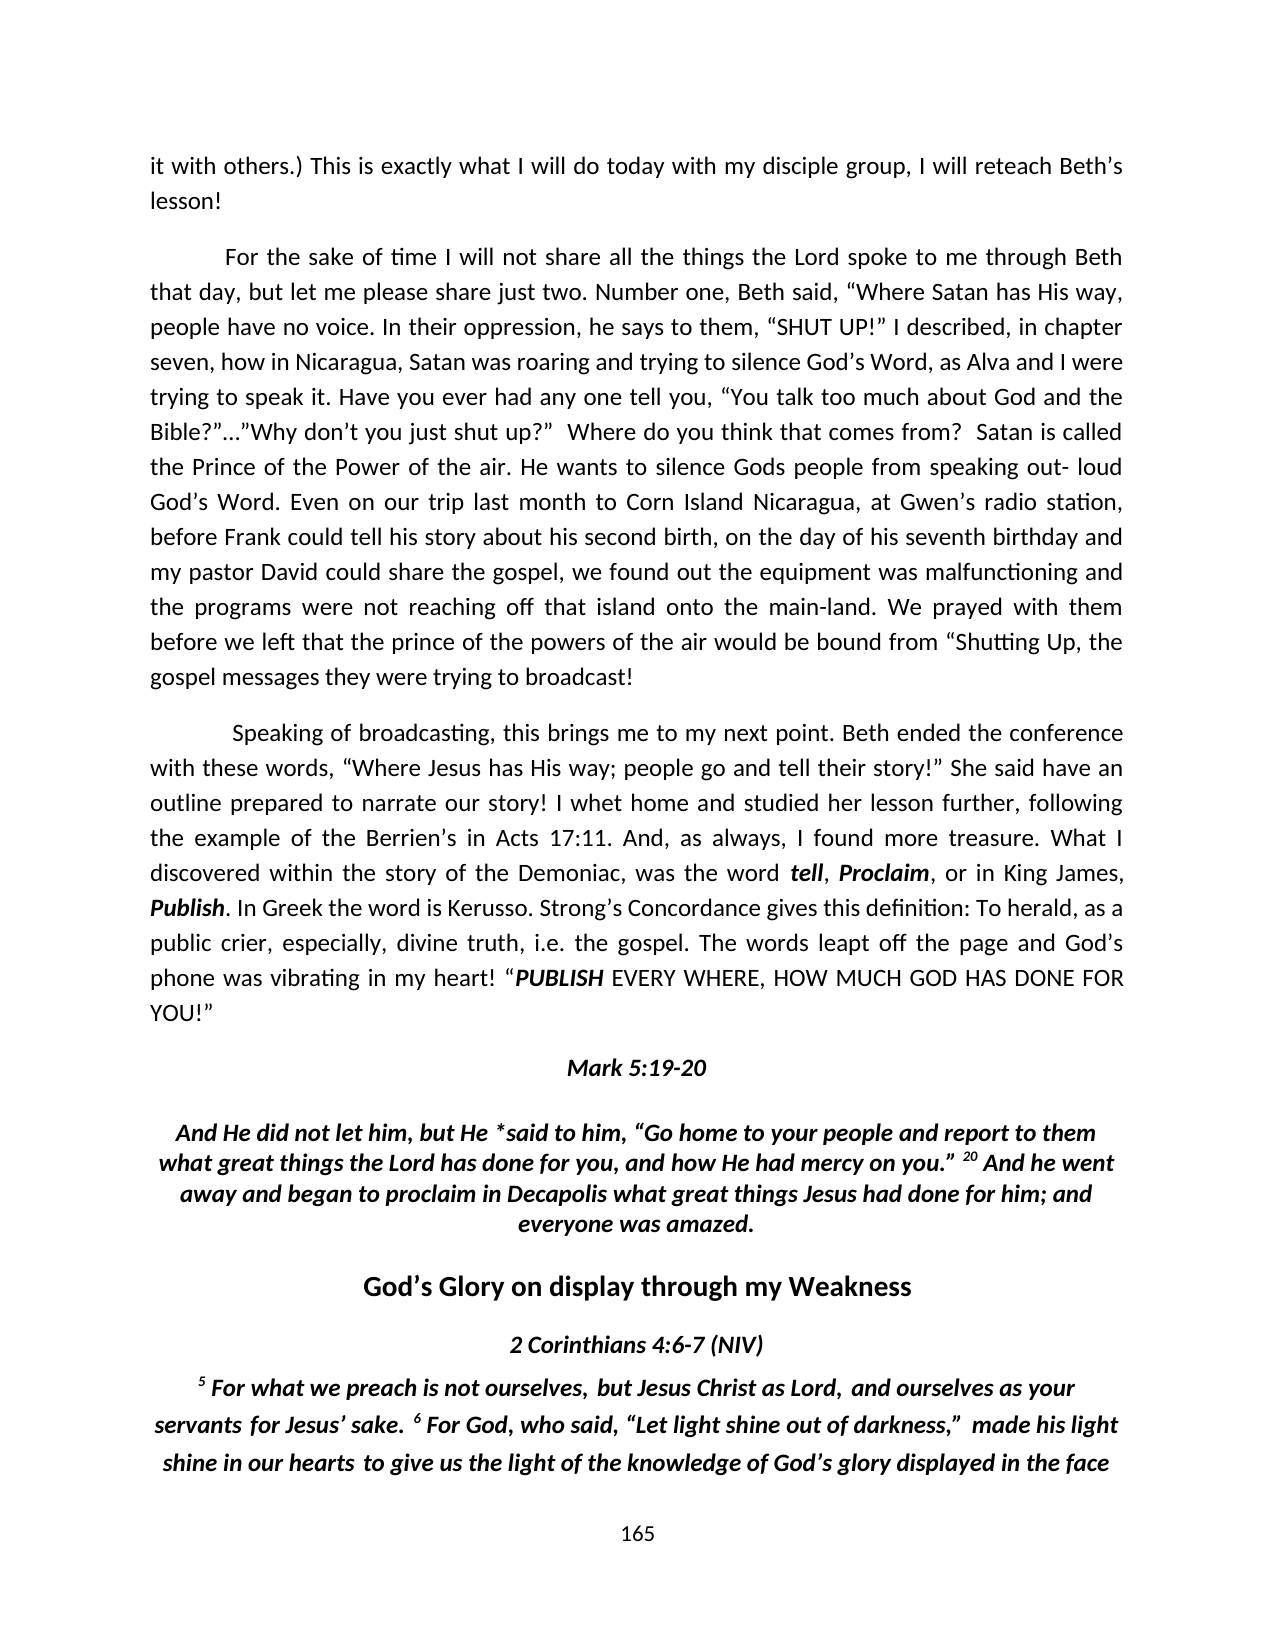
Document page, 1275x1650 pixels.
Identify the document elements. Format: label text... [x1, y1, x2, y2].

text And He did not let him, but He *said to him, “Go home to your people and report to them what great things the Lord has done for you, and how He had mercy on you.” 20 And he went away and began to proclaim in Decapolis what great things Jesus had done for him; and everyone was amazed. [150, 1117, 1125, 1239]
text Speaking of broadcasting, this brings me to my next point. Beth ended the conference with these words, “Where Jesus has His way; people go and tell their story!” She said have an outline prepared to narrate our story! I whet home and studied her lesson further, following the example of the Berrien’s in Acts 17:11. And, as always, I found more treasure. What I discovered within the story of the Demoniac, was the word tell, Proclaim, or in King James, Publish. In Greek the word is Kerusso. Strong’s Concordance gives this definition: To herald, as a public crier, especially, divine truth, i.e. the gospel. The words leapt off the page and God’s phone was vibrating in my heart! “PUBLISH EVERY WHERE, HOW MUCH GOD HAS DONE FOR YOU!” [150, 717, 1125, 1027]
subtitle 2 Corinthians 4:6-7 (NIV) [150, 1330, 1125, 1360]
text God’s Glory on display through my Weakness [150, 1268, 1125, 1303]
text For the sake of time I will not share all the things the Lord spoke to me through Beth that day, but let me please share just two. Number one, Beth said, “Where Satan has His way, people have no voice. In their oppression, he says to them, “SHUT UP!” I described, in chapter seven, how in Nicaragua, Satan was roaring and trying to silence God’s Word, as Alva and I were trying to speak it. Have you ever had any one tell you, “You talk too much about God and the Bible?”…”Why don’t you just shut up?” Where do you think that comes from? Satan is called the Prince of the Power of the air. He wants to silence Gods people from speaking out- loud God’s Word. Even on our trip last month to Corn Island Nicaragua, at Gwen’s radio station, before Frank could tell his story about his second birth, on the day of his seventh birthday and my pastor David could share the gospel, we found out the equipment was malfunctioning and the programs were not reaching off that island onto the main-land. We prayed with them before we left that the prince of the powers of the air would be bound from “Shutting Up, the gospel messages they were trying to broadcast! [150, 241, 1125, 691]
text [150, 1365, 1125, 1477]
text Mark 5:19-20 [150, 1052, 1125, 1083]
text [150, 150, 1125, 216]
